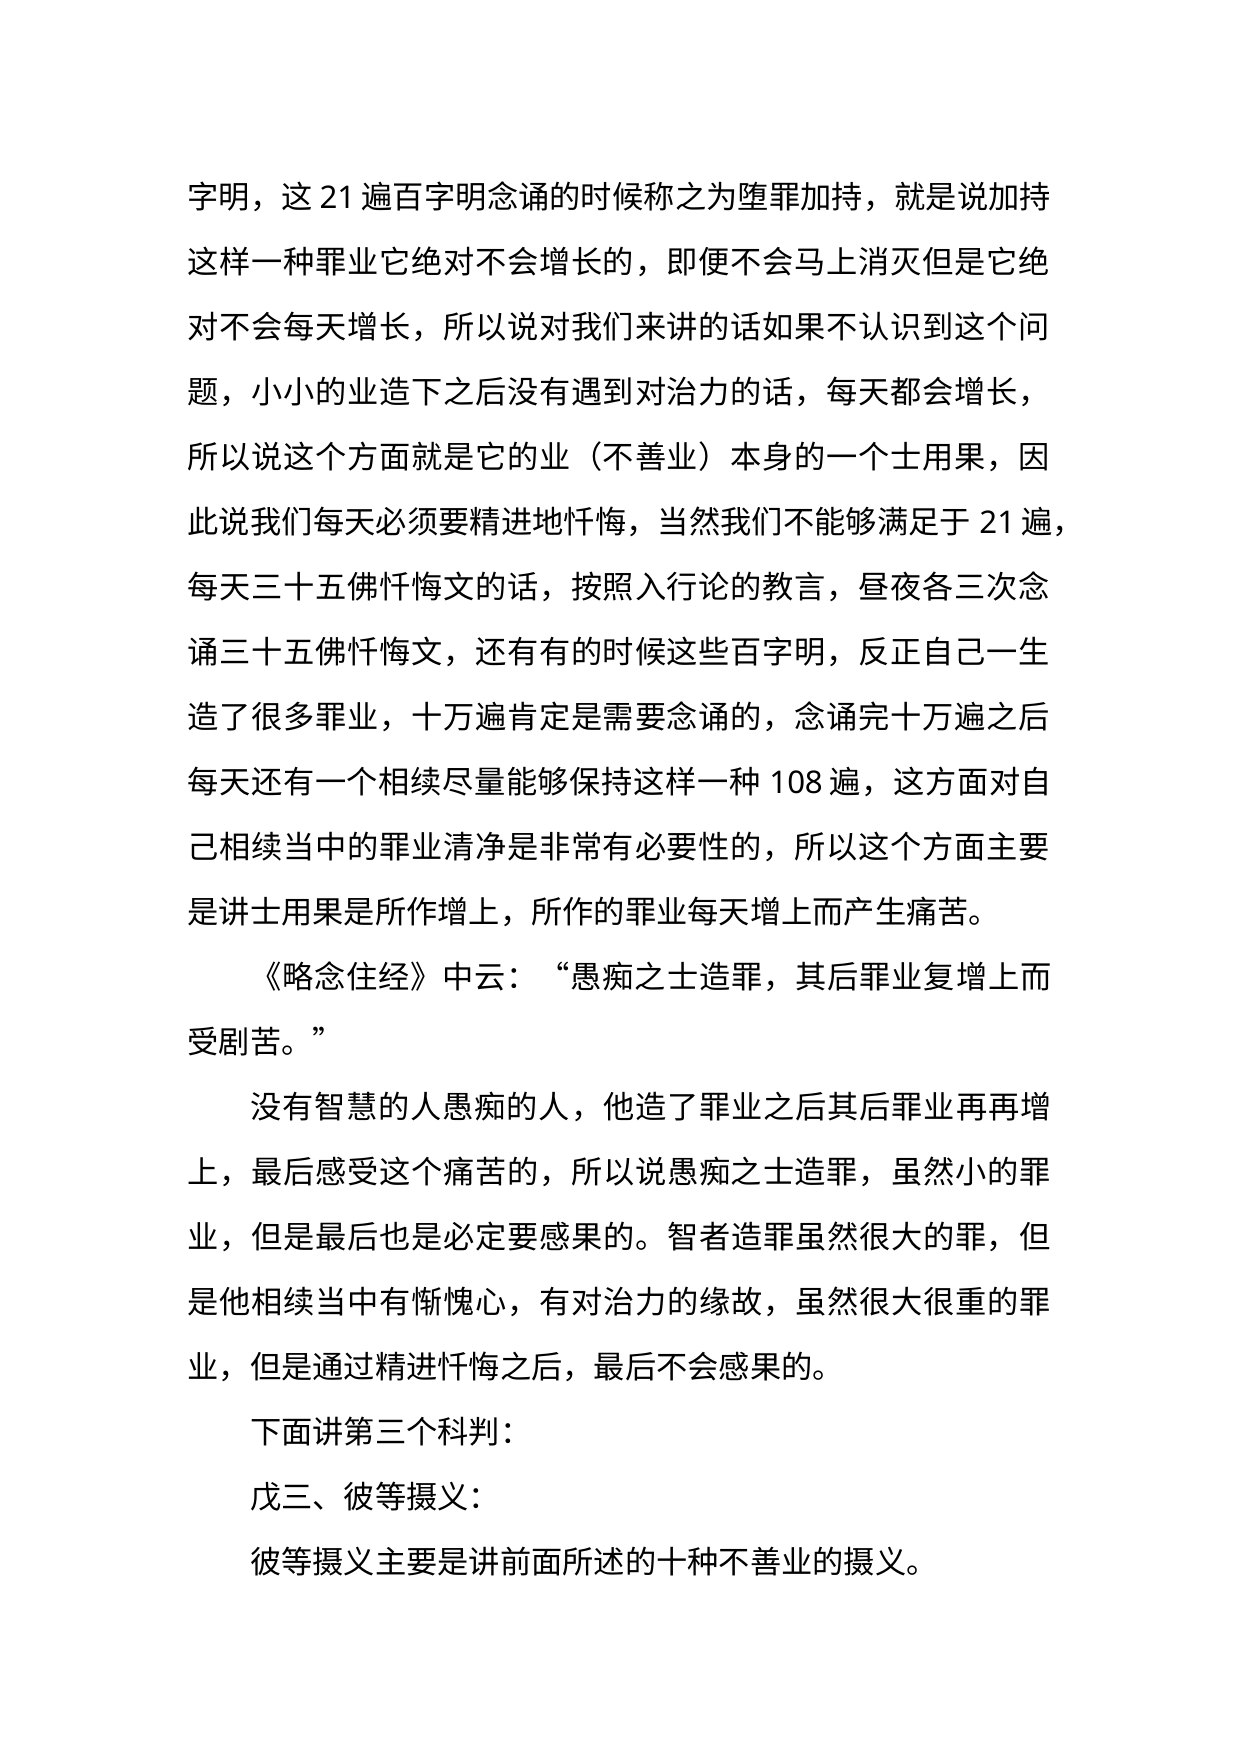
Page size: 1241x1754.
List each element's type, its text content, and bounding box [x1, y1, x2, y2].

text 《略念住经》中云：“愚痴之士造罪，其后罪业复增上而受剧苦。” [187, 942, 1053, 1072]
text 下面讲第三个科判： [187, 1397, 1053, 1462]
text 彼等摄义主要是讲前面所述的十种不善业的摄义。 [187, 1527, 1053, 1592]
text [187, 162, 1053, 942]
text 没有智慧的人愚痴的人，他造了罪业之后其后罪业再再增上，最后感受这个痛苦的，所以说愚痴之士造罪，虽然小的罪业，但是最后也是必定要感果的。智者造罪虽然很大的罪，但是他相续当中有惭愧心，有对治力的缘故，虽然很大很重的罪业，但是通过精进忏悔之后，最后不会感果的。 [187, 1072, 1053, 1397]
text 戊三、彼等摄义： [187, 1462, 1053, 1527]
